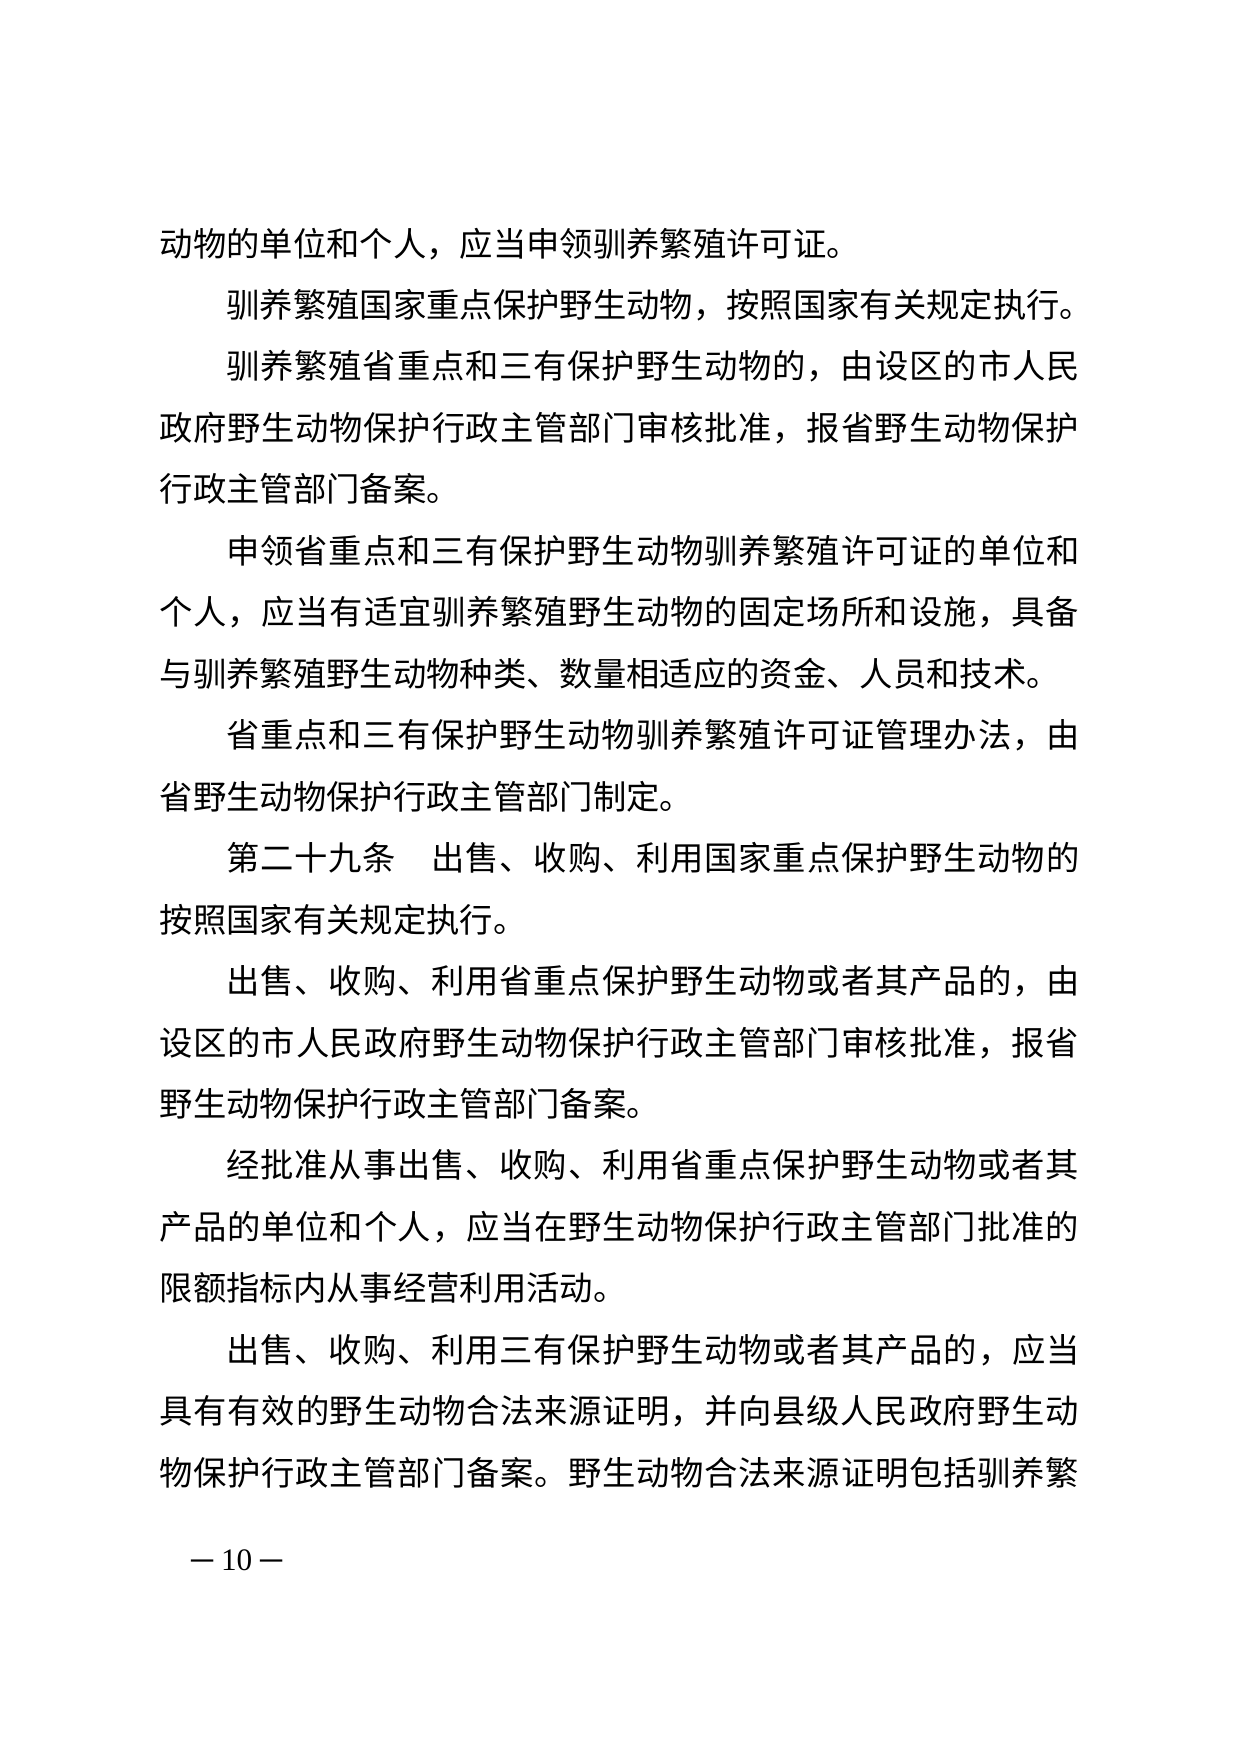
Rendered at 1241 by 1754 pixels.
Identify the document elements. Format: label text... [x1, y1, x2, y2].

text 驯养繁殖省重点和三有保护野生动物的，由设区的市人民政府野生动物保护行政主管部门审核批准，报省野生动物保护行政主管部门备案。 [159, 330, 1081, 514]
text 省重点和三有保护野生动物驯养繁殖许可证管理办法，由省野生动物保护行政主管部门制定。 [159, 698, 1081, 821]
text 出售、收购、利用省重点保护野生动物或者其产品的，由设区的市人民政府野生动物保护行政主管部门审核批准，报省野生动物保护行政主管部门备案。 [159, 944, 1081, 1129]
text 第二十九条 出售、收购、利用国家重点保护野生动物的，按照国家有关规定执行。 [159, 821, 1081, 944]
text 驯养繁殖国家重点保护野生动物，按照国家有关规定执行。 [159, 268, 1081, 330]
text 申领省重点和三有保护野生动物驯养繁殖许可证的单位和个人，应当有适宜驯养繁殖野生动物的固定场所和设施，具备与驯养繁殖野生动物种类、数量相适应的资金、人员和技术。 [159, 514, 1081, 698]
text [159, 207, 1081, 268]
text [159, 1313, 1081, 1497]
text 经批准从事出售、收购、利用省重点保护野生动物或者其产品的单位和个人，应当在野生动物保护行政主管部门批准的限额指标内从事经营利用活动。 [159, 1129, 1081, 1313]
